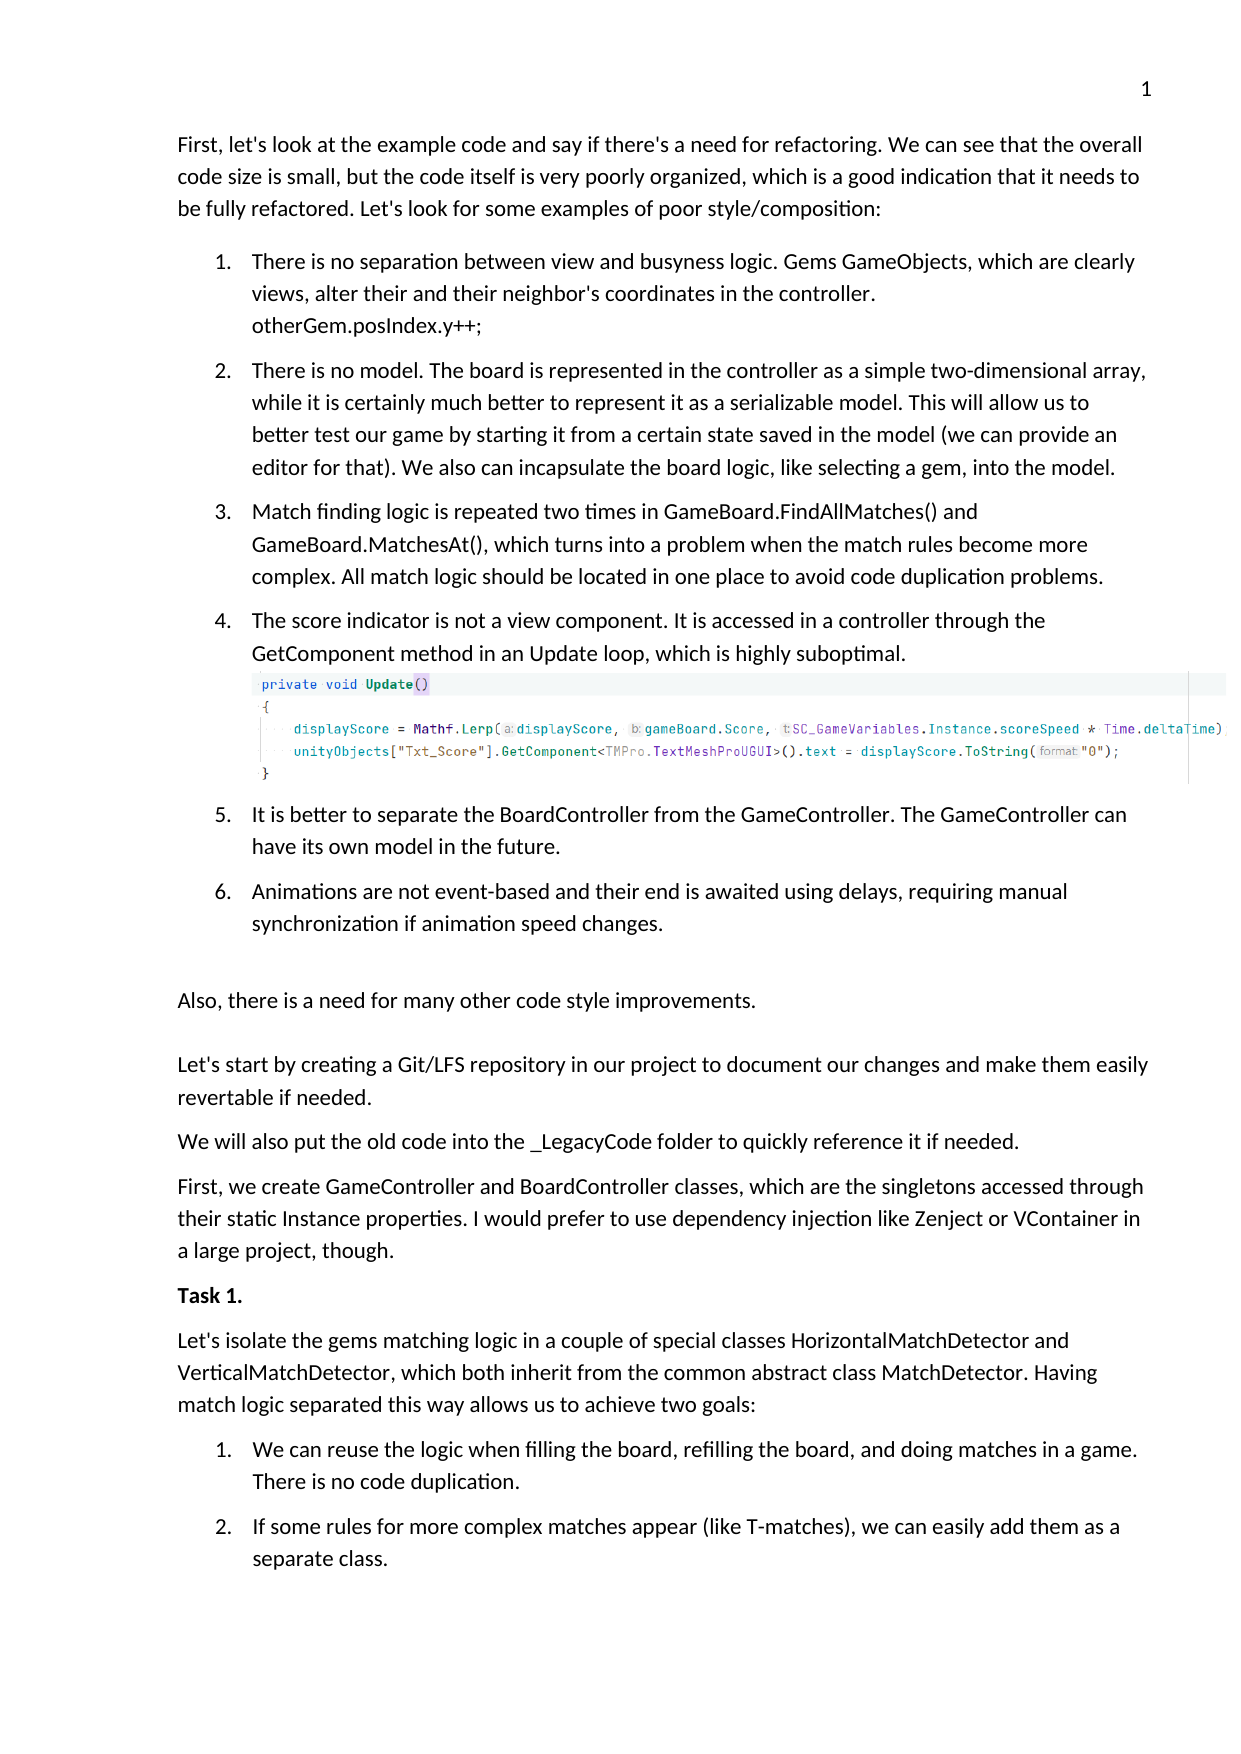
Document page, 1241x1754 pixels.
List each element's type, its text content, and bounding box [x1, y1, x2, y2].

list Animations are not event-based and their end is awaited using delays, requiring manual synchronization if animation speed changes. [214, 877, 1152, 937]
text First, let's look at the example code and say if there's a need for refactoring. We can see that the overall code size is small, but the code itself is very poorly organized, which is a good indication that it needs to be fully refactored. Let's look for some examples of poor style/composition: [177, 130, 1152, 222]
list First, we create GameController and BoardController classes, which are the singletons accessed through their static Instance properties. I would prefer to use dependency injection like Zenject or VContainer in a large project, though. [177, 1172, 1152, 1264]
list There is no separation between view and busyness logic. Gems GameObjects, which are clearly views, alter their and their neighbor's coordinates in the controller. otherGem.posIndex.y++; [214, 247, 1152, 339]
list Let's start by creating a Git/LFS repository in our project to document our changes and make them easily revertable if needed. [177, 1051, 1152, 1111]
list Also, there is a need for many other code style improvements. [177, 986, 1152, 1014]
list Match finding logic is repeated two times in GameBoard.FindAllMatches() and GameBoard.MatchesAt(), which turns into a problem when the match rules become more complex. All match logic should be located in one place to avoid code duplication problems. [214, 497, 1152, 590]
list If some rules for more complex matches appear (like T-matches), we can easily add them as a separate class. [215, 1512, 1152, 1572]
list It is better to separate the BoardController from the GameController. The GameController can have its own model in the future. [214, 800, 1152, 861]
list Let's isolate the gems matching logic in a couple of special classes HorizontalMatchDetector and VerticalMatchDetector, which both inherit from the common abstract class MatchDetector. Having match logic separated this way allows us to achieve two goals: [177, 1326, 1152, 1418]
picture [251, 671, 1227, 784]
list We will also put the old code into the _LegacyCode folder to quickly reference it if needed. [177, 1127, 1152, 1156]
list There is no model. The board is represented in the controller as a simple two-dimensional array, while it is certainly much better to represent it as a serializable model. This will allow us to better test our game by starting it from a certain state saved in the model (we can provide an editor for that). We also can incapsulate the board logic, like selecting a gem, into the model. [214, 356, 1152, 481]
list We can reuse the logic when filling the board, refilling the board, and doing matches in a game. There is no code duplication. [215, 1435, 1152, 1495]
list Task 1. [177, 1281, 1152, 1309]
